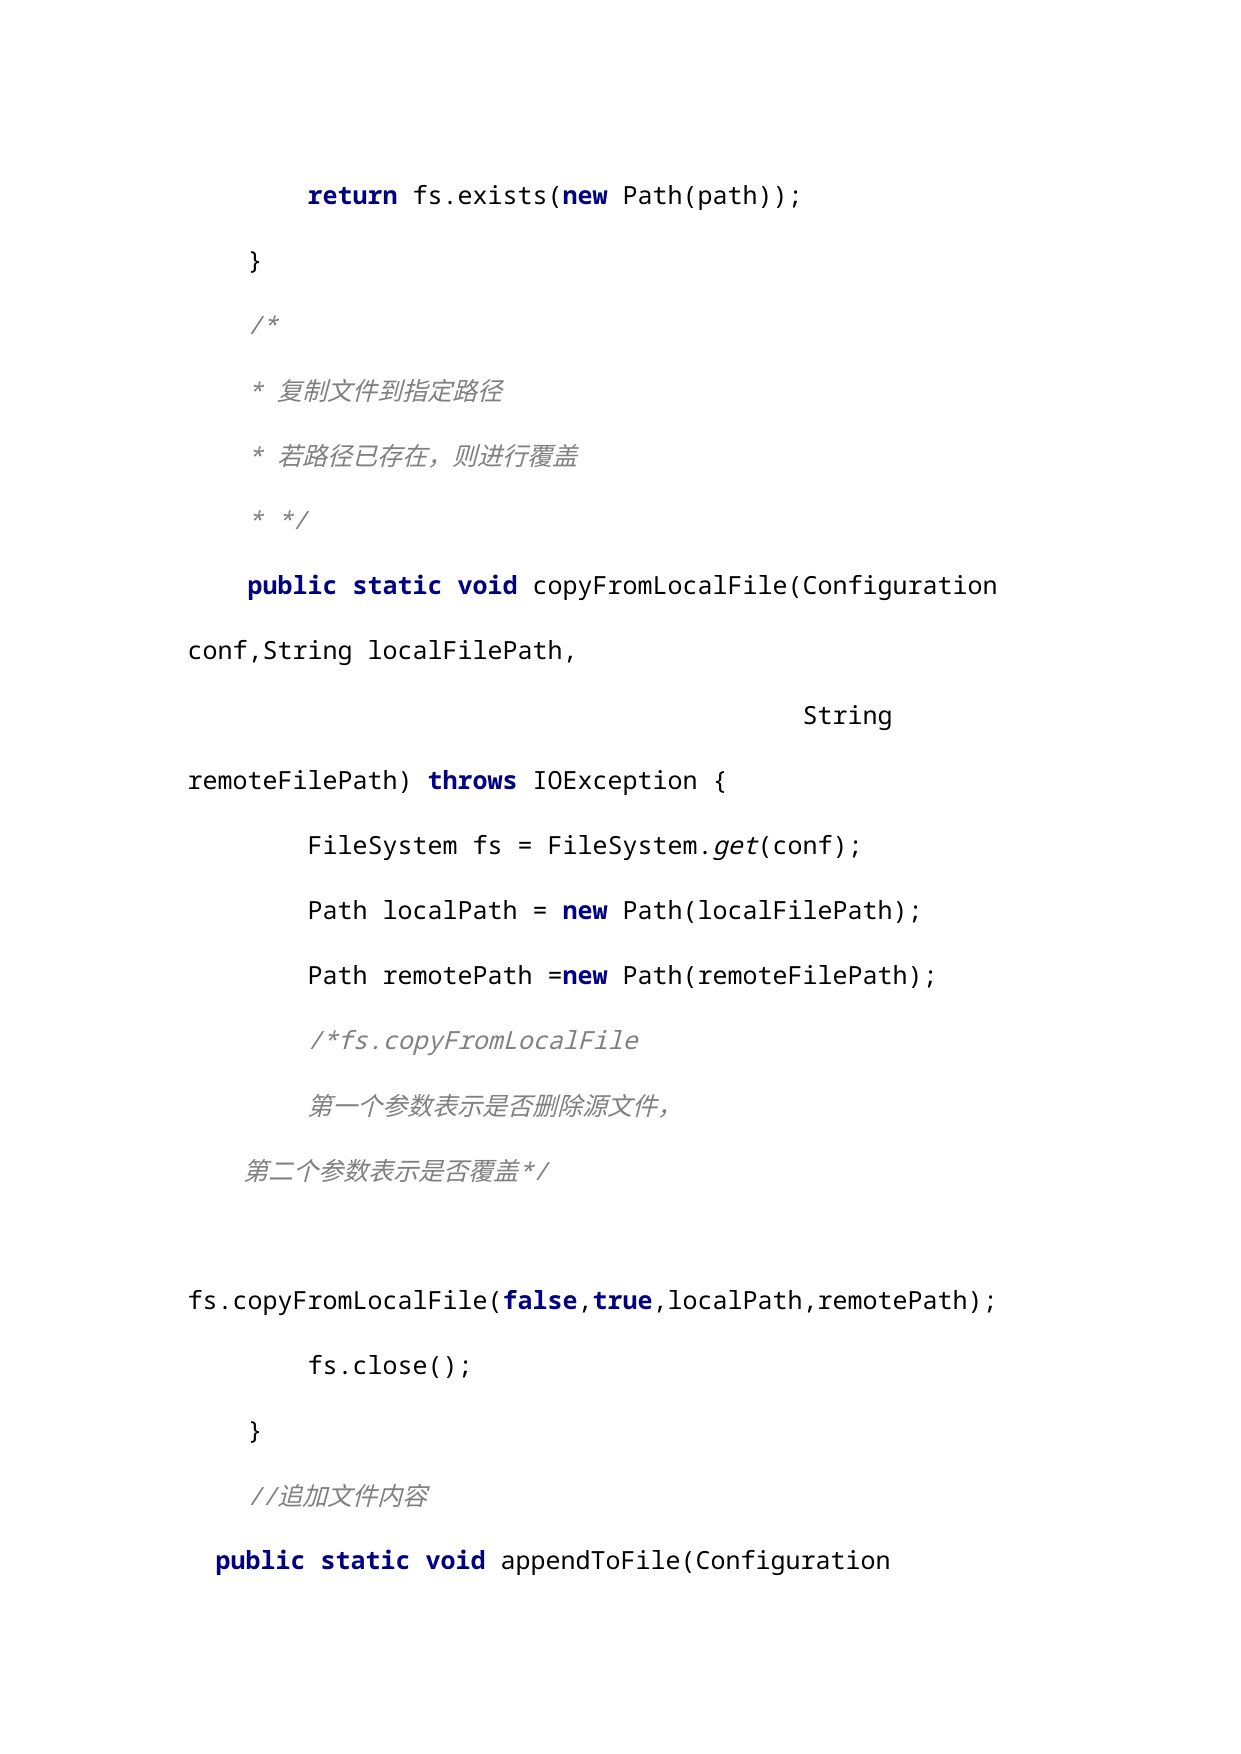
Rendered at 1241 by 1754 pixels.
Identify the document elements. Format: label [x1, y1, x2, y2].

text [187, 162, 1053, 1592]
